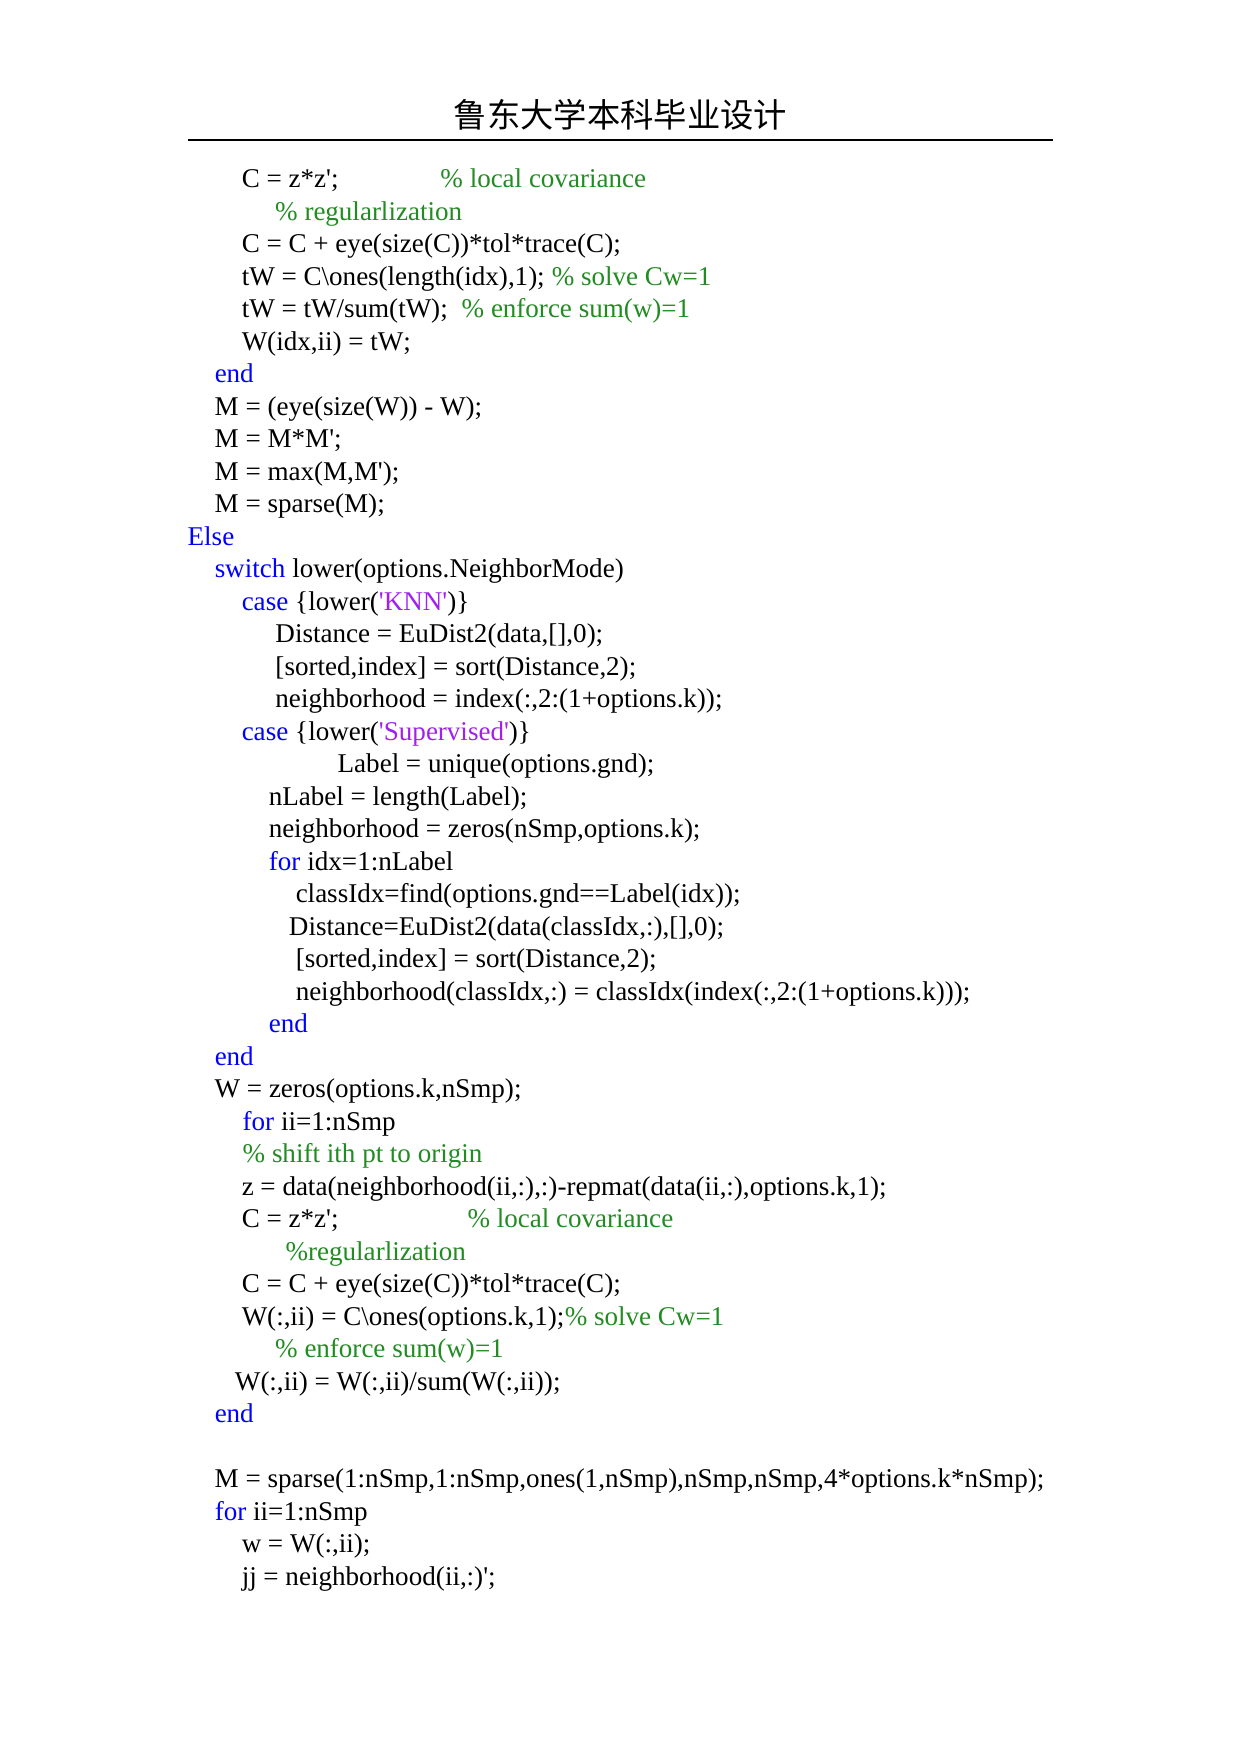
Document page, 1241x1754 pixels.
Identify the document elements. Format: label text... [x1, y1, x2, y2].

text switch lower(options.NeighborMode) [187, 552, 1053, 584]
text % enforce sum(w)=1 [275, 1332, 1053, 1364]
text neighborhood = index(:,2:(1+options.k)); [187, 682, 1053, 714]
text neighborhood = zeros(nSmp,options.k); [187, 812, 1053, 844]
text Distance = EuDist2(data,[],0); [187, 617, 1053, 649]
text W(:,ii) = W(:,ii)/sum(W(:,ii)); [187, 1364, 1053, 1397]
text tW = C\ones(length(idx),1); % solve Cw=1 [187, 259, 1053, 292]
text jj = neighborhood(ii,:)'; [187, 1559, 1053, 1592]
text W = zeros(options.k,nSmp); [187, 1072, 1053, 1104]
text M = sparse(M); [187, 487, 1053, 519]
text C = C + eye(size(C))*tol*trace(C); [187, 1267, 1053, 1299]
text [sorted,index] = sort(Distance,2); [187, 942, 1053, 974]
text M = (eye(size(W)) - W); [187, 389, 1053, 422]
text % shift ith pt to origin [199, 1137, 1053, 1169]
text end [187, 357, 1053, 389]
text M = M*M'; [187, 422, 1053, 454]
text M = sparse(1:nSmp,1:nSmp,ones(1,nSmp),nSmp,nSmp,4*options.k*nSmp); [187, 1462, 1053, 1494]
text for ii=1:nSmp [187, 1104, 1053, 1137]
text [sorted,index] = sort(Distance,2); [187, 649, 1053, 682]
text classIdx=find(options.gnd==Label(idx)); [187, 877, 1053, 909]
text end [187, 1039, 1053, 1072]
text W(:,ii) = C\ones(options.k,1);% solve Cw=1 [187, 1299, 1053, 1332]
text % regularlization [231, 194, 1053, 227]
text for idx=1:nLabel [187, 844, 1053, 877]
text neighborhood(classIdx,:) = classIdx(index(:,2:(1+options.k))); [187, 974, 1053, 1007]
text end [187, 1397, 1053, 1429]
text nLabel = length(Label); [187, 779, 1053, 812]
text Label = unique(options.gnd); [187, 747, 1053, 779]
text W(idx,ii) = tW; [187, 324, 1053, 357]
text case {lower('Supervised')} [187, 714, 1053, 747]
text case {lower('KNN')} [187, 584, 1053, 617]
text M = max(M,M'); [187, 454, 1053, 487]
text tW = tW/sum(tW); % enforce sum(w)=1 [187, 292, 1053, 324]
text %regularlization [231, 1234, 1053, 1267]
text z = data(neighborhood(ii,:),:)-repmat(data(ii,:),options.k,1); [187, 1169, 1053, 1202]
text Distance=EuDist2(data(classIdx,:),[],0); [187, 909, 1053, 942]
text C = C + eye(size(C))*tol*trace(C); [187, 227, 1053, 259]
text w = W(:,ii); [187, 1527, 1053, 1559]
text C = z*z'; % local covariance [187, 162, 1053, 194]
text Else [187, 519, 1053, 552]
text for ii=1:nSmp [187, 1494, 1053, 1527]
text C = z*z'; % local covariance [187, 1202, 1053, 1234]
text end [187, 1007, 1053, 1039]
